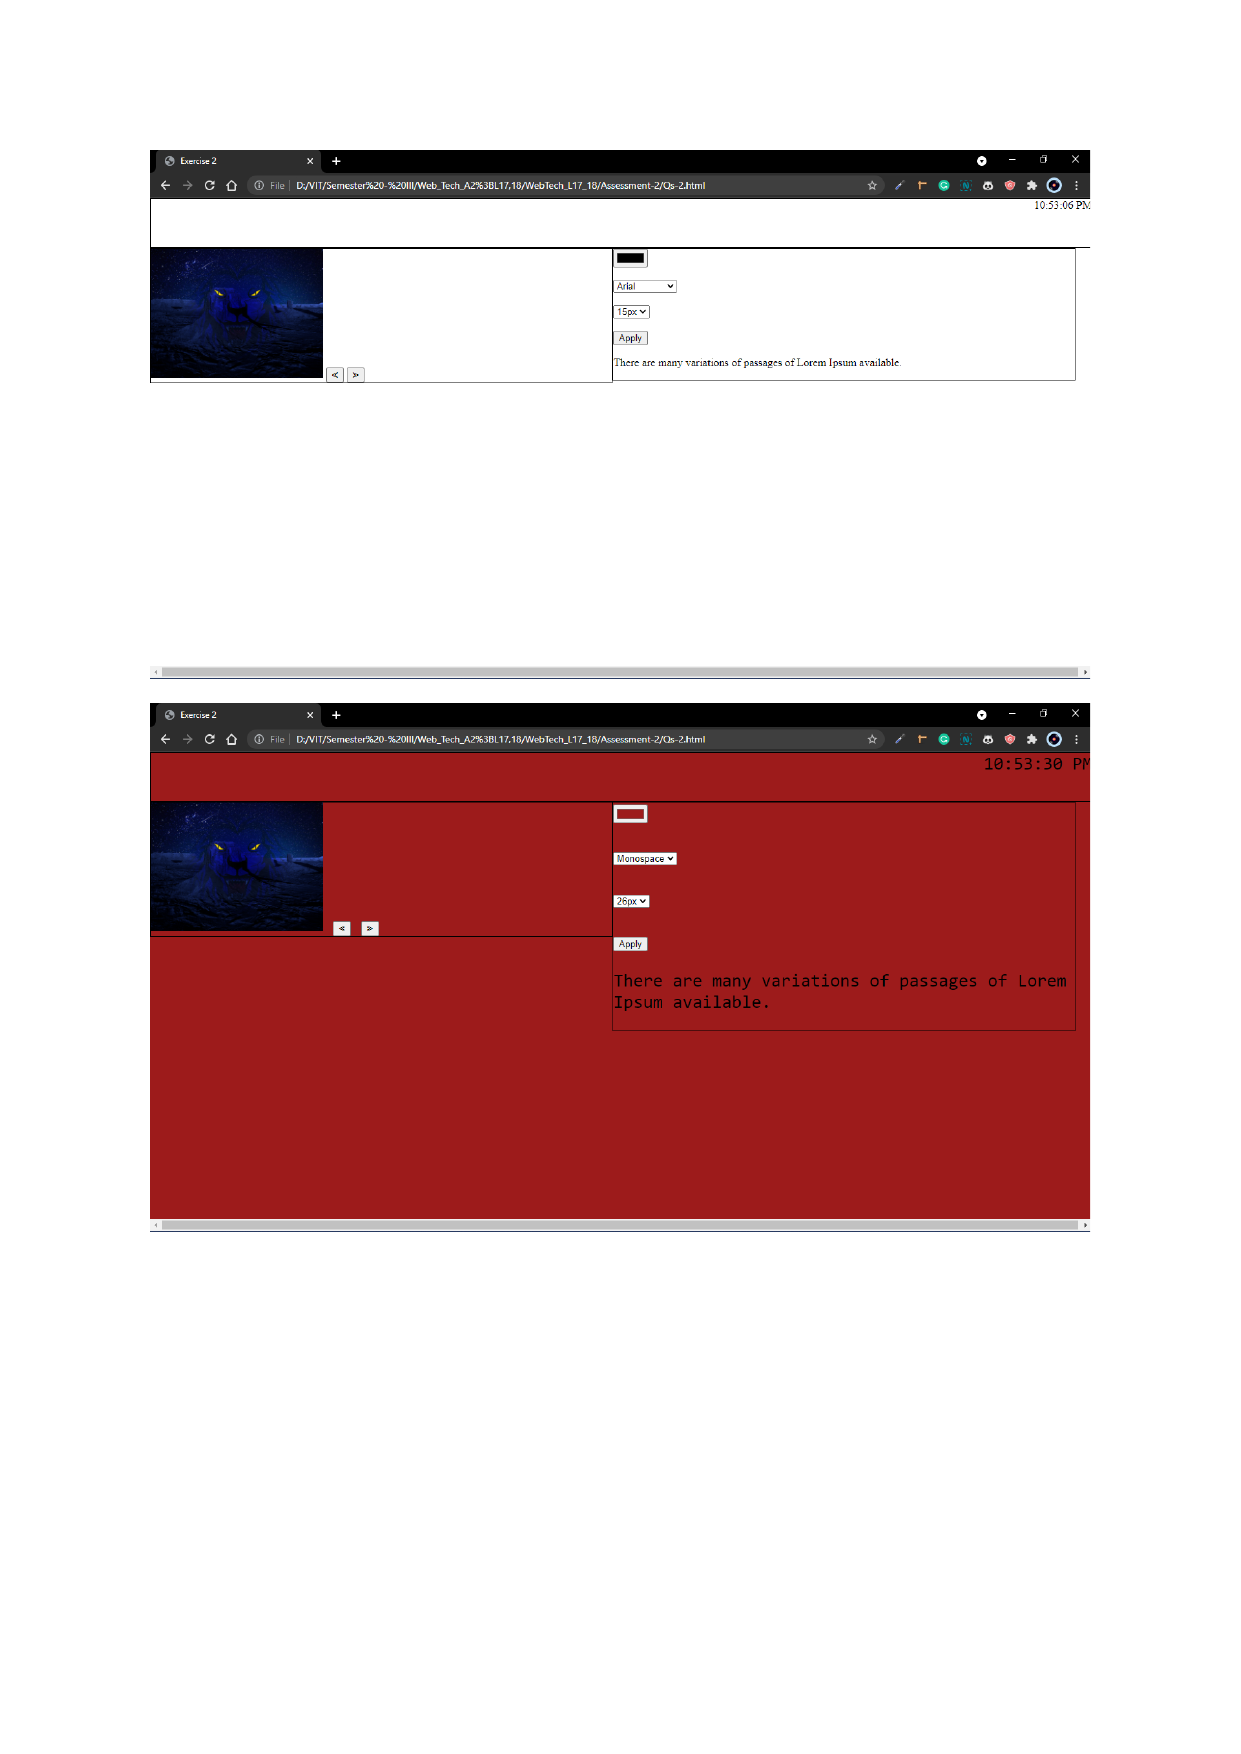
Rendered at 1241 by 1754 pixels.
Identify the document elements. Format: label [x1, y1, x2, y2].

picture [150, 703, 1091, 1232]
picture [150, 150, 1091, 679]
